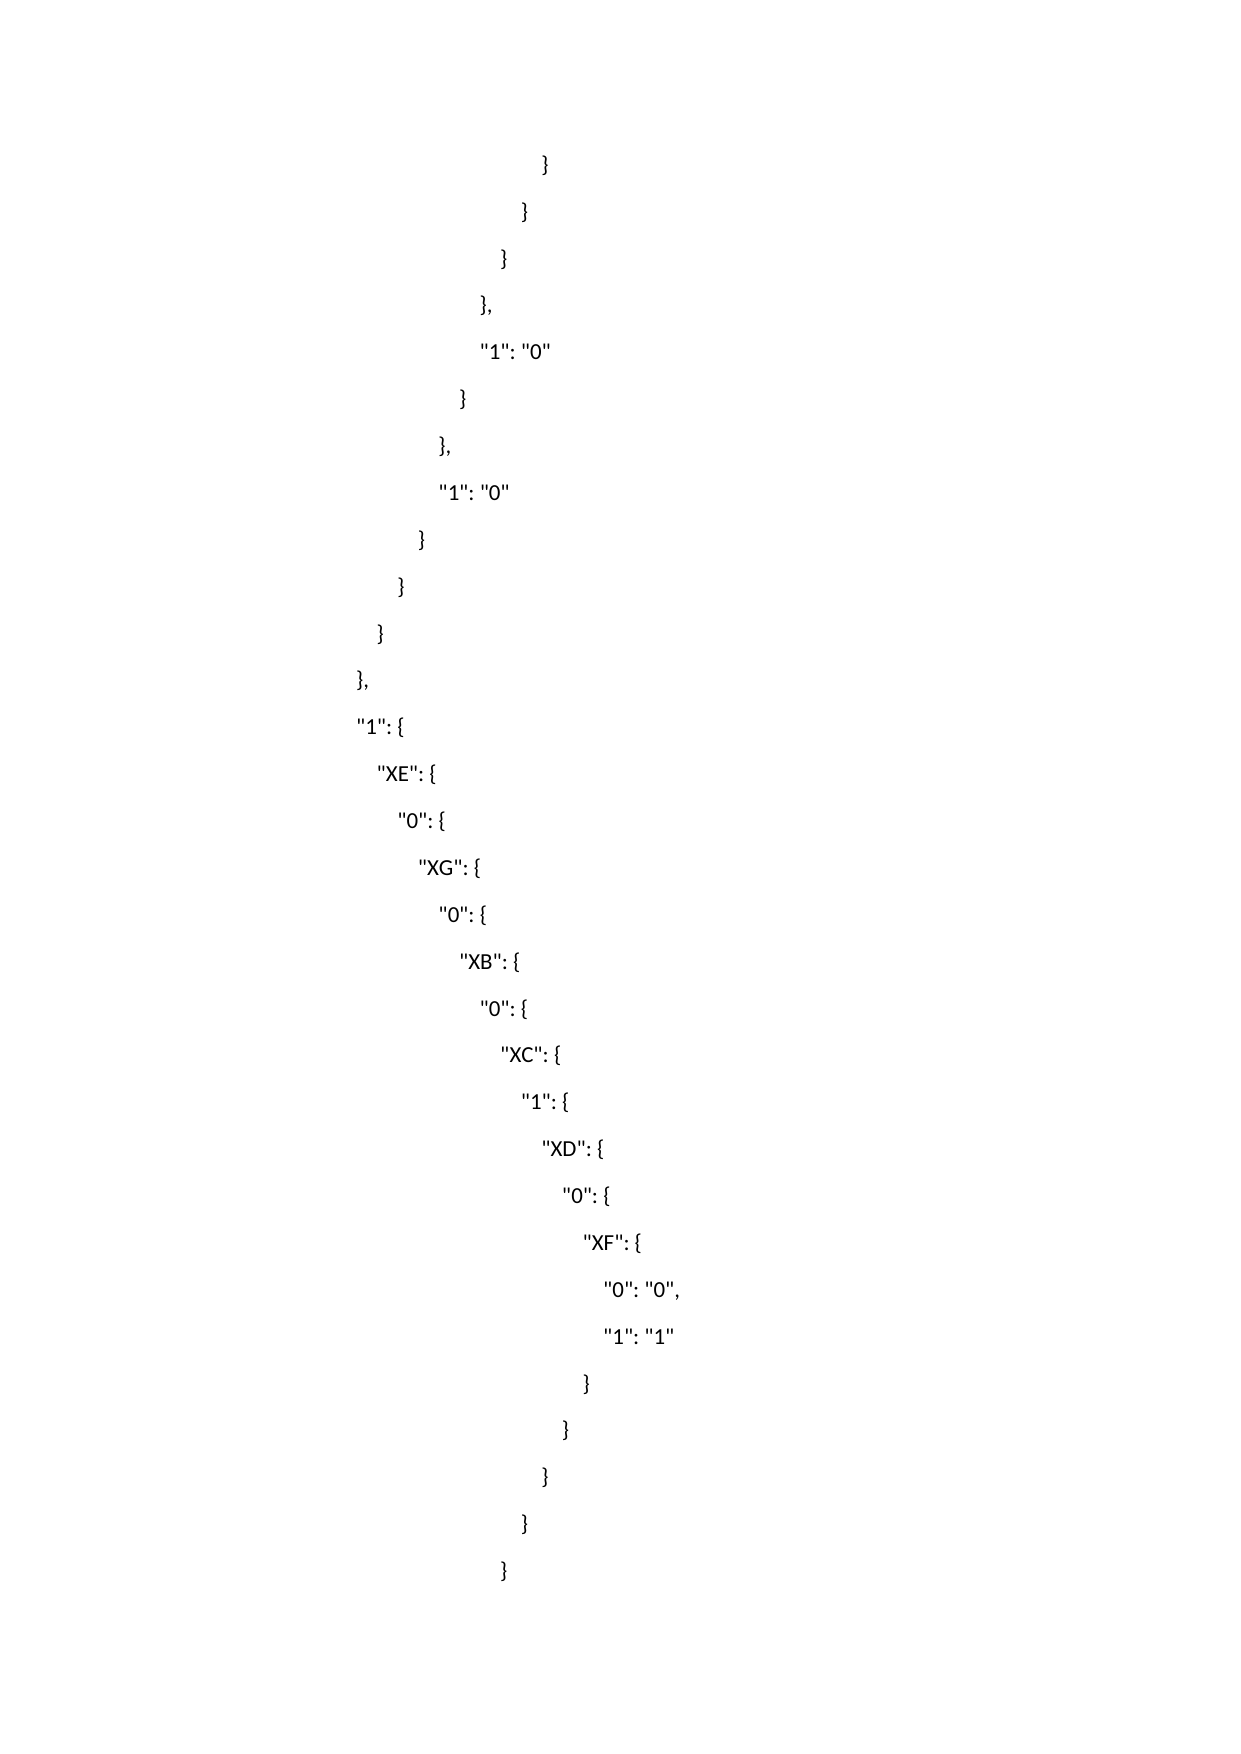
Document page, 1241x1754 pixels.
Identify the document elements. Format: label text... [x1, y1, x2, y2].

text } [150, 150, 1090, 178]
text "0": "0", [150, 1275, 1090, 1303]
text "XB": { [150, 947, 1090, 975]
text "1": "0" [150, 337, 1090, 366]
text "XF": { [150, 1228, 1090, 1256]
text "0": { [150, 806, 1090, 834]
text } [150, 1462, 1090, 1491]
text } [150, 619, 1090, 647]
text } [150, 384, 1090, 412]
text } [150, 525, 1090, 553]
text } [150, 1416, 1090, 1444]
text } [150, 244, 1090, 272]
text "1": "0" [150, 478, 1090, 506]
text } [150, 1556, 1090, 1584]
text "XC": { [150, 1041, 1090, 1069]
text "XD": { [150, 1134, 1090, 1162]
text "0": { [150, 900, 1090, 928]
text "0": { [150, 994, 1090, 1022]
text }, [150, 431, 1090, 459]
text }, [150, 666, 1090, 694]
text "1": { [150, 712, 1090, 741]
text "0": { [150, 1181, 1090, 1209]
text } [150, 197, 1090, 225]
text "1": "1" [150, 1322, 1090, 1350]
text } [150, 1369, 1090, 1397]
text } [150, 572, 1090, 600]
text }, [150, 291, 1090, 319]
text "1": { [150, 1087, 1090, 1116]
text "XG": { [150, 853, 1090, 881]
text "XE": { [150, 759, 1090, 787]
text } [150, 1509, 1090, 1537]
